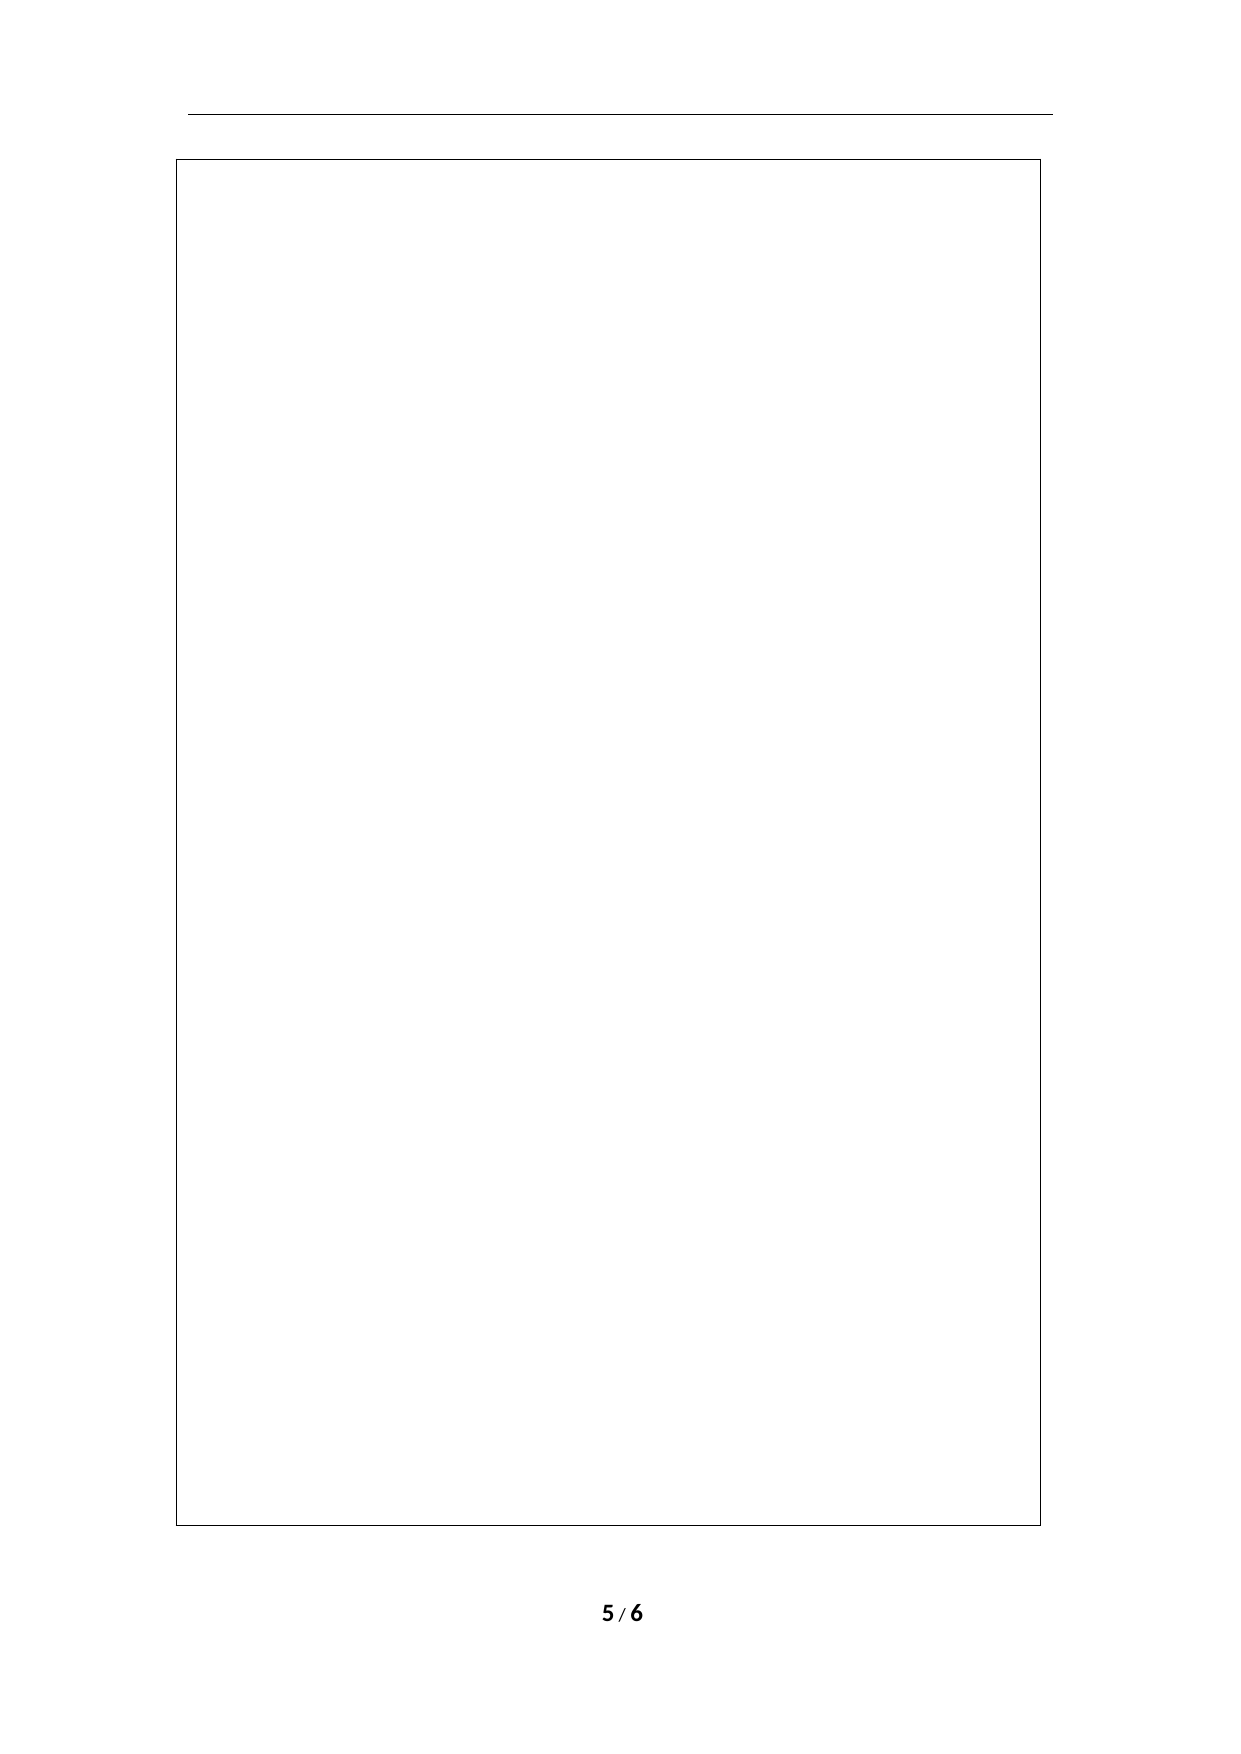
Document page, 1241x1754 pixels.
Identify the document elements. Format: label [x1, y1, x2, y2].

table_cell [177, 160, 1040, 1524]
